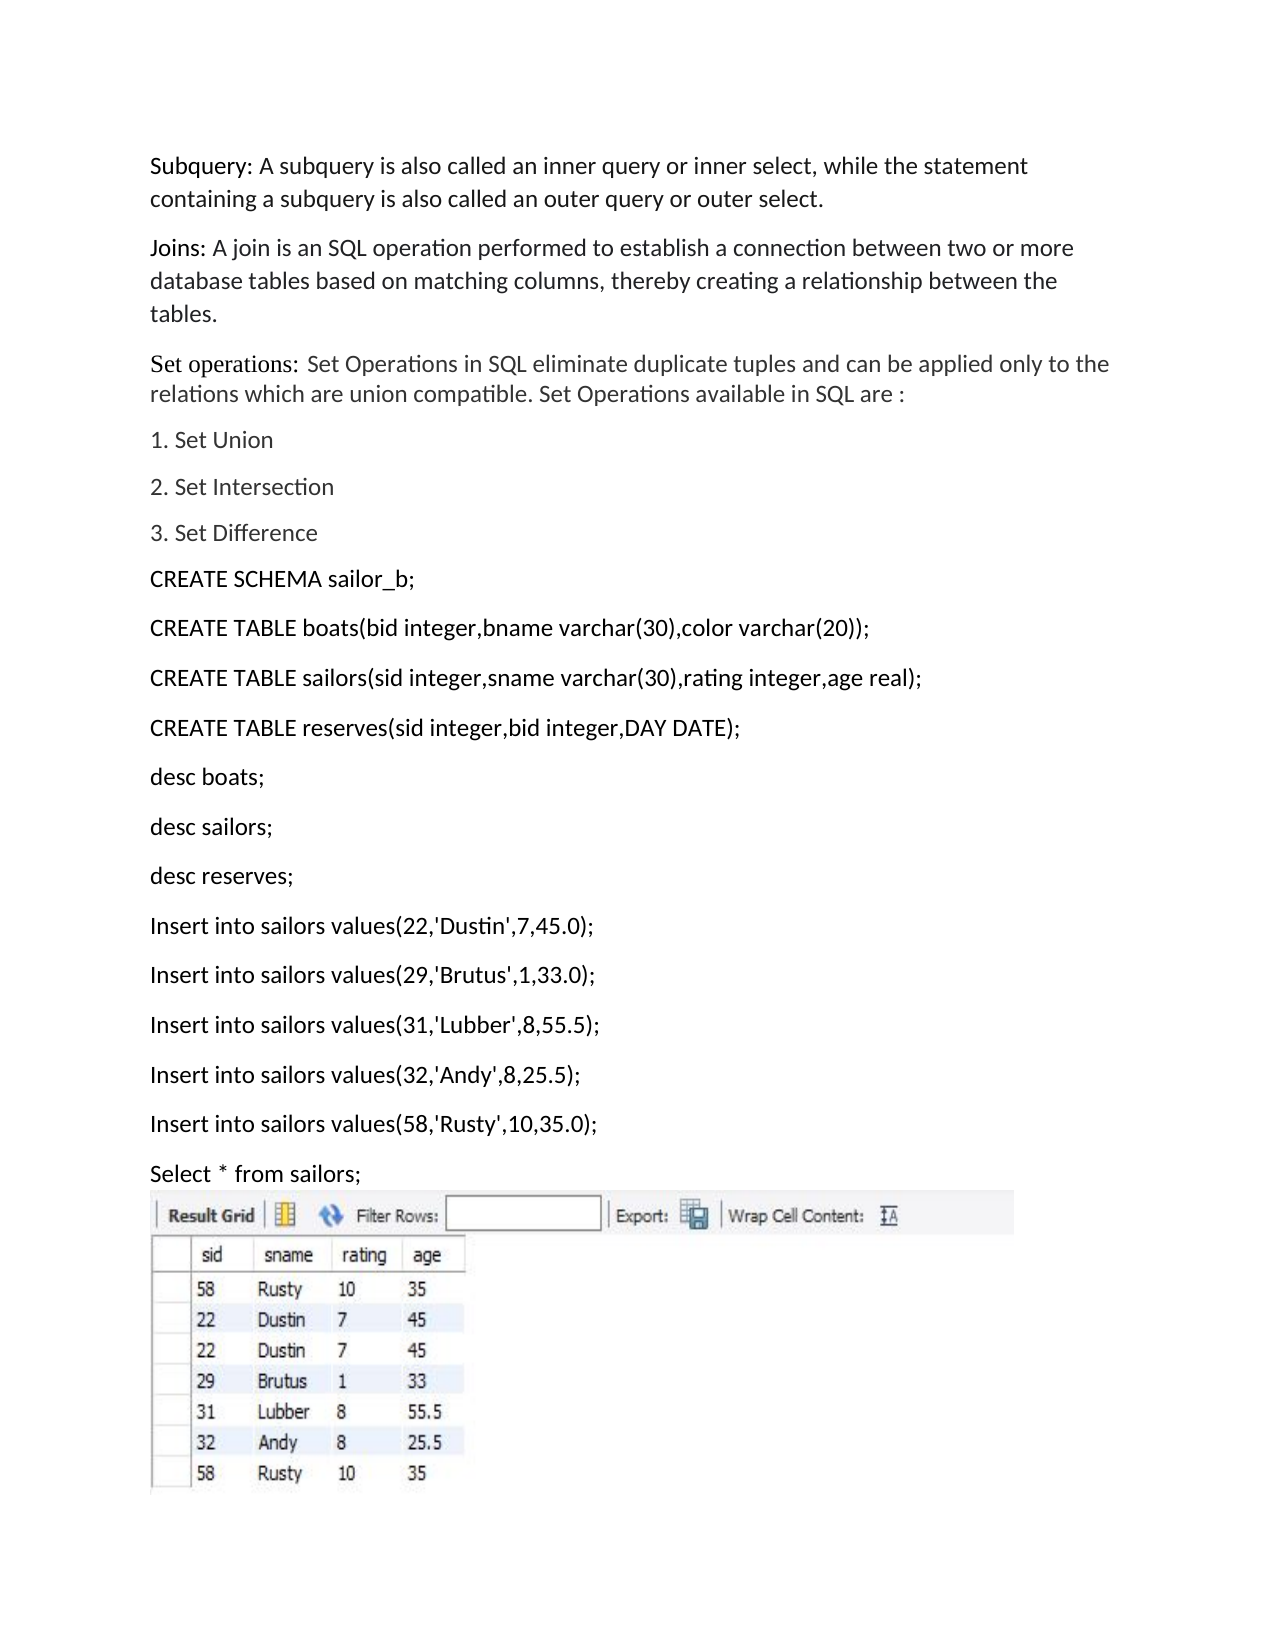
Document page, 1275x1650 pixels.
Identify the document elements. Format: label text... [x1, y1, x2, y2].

text Subquery: A subquery is also called an inner query or inner select, while the statement containing a subquery is also called an outer query or outer select. [150, 150, 1125, 213]
text CREATE TABLE sailors(sid integer,sname varchar(30),rating integer,age real); [150, 662, 1125, 693]
text 1. Set Union [150, 424, 1125, 455]
text 3. Set Difference [150, 517, 1125, 547]
text desc sailors; [150, 811, 1125, 841]
text Insert into sailors values(22,'Dustin',7,45.0); [150, 910, 1125, 941]
text Set operations: Set Operations in SQL eliminate duplicate tuples and can be applied only to the relations which are union compatible. Set Operations available in SQL are : [150, 348, 1125, 409]
text desc reserves; [150, 861, 1125, 891]
text desc boats; [150, 761, 1125, 792]
text Insert into sailors values(29,'Brutus',1,33.0); [150, 960, 1125, 990]
picture [150, 1190, 1014, 1495]
text Joins: A join is an SQL operation performed to establish a connection between two or more database tables based on matching columns, thereby creating a relationship between the tables. [150, 232, 1125, 329]
text CREATE TABLE boats(bid integer,bname varchar(30),color varchar(20)); [150, 613, 1125, 643]
text 2. Set Intersection [150, 471, 1125, 501]
text Insert into sailors values(32,'Andy',8,25.5); [150, 1059, 1125, 1089]
text CREATE TABLE reserves(sid integer,bid integer,DAY DATE); [150, 712, 1125, 742]
text Insert into sailors values(58,'Rusty',10,35.0); [150, 1108, 1125, 1139]
text CREATE SCHEMA sailor_b; [150, 563, 1125, 593]
text Insert into sailors values(31,'Lubber',8,55.5); [150, 1009, 1125, 1040]
